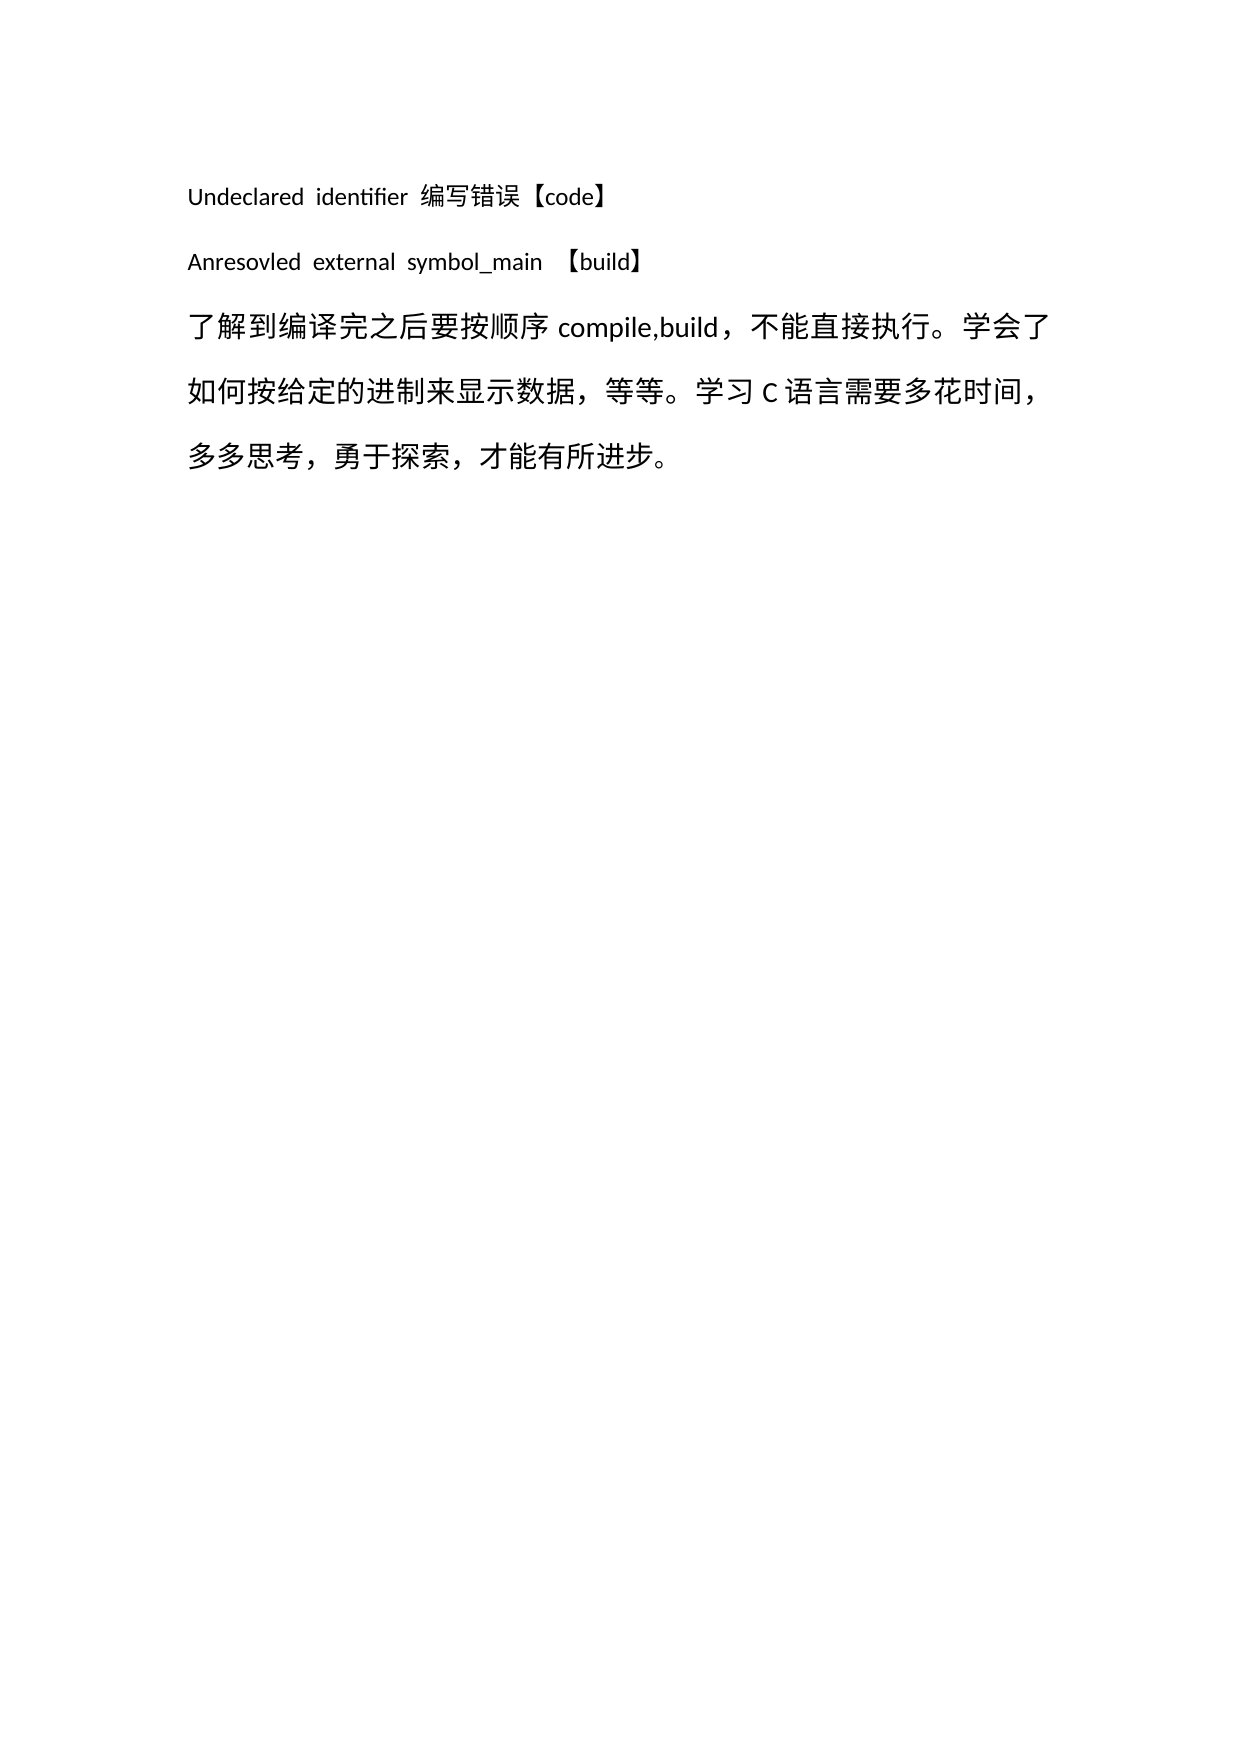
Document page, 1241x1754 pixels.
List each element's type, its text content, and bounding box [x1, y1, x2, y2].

text 了解到编译完之后要按顺序compile,build，不能直接执行。学会了如何按给定的进制来显示数据，等等。学习C语言需要多花时间，多多思考，勇于探索，才能有所进步。 [187, 292, 1053, 487]
text Undeclared identifier 编写错误【code】 [187, 162, 1053, 227]
text Anresovled external symbol_main 【build】 [187, 227, 1053, 292]
